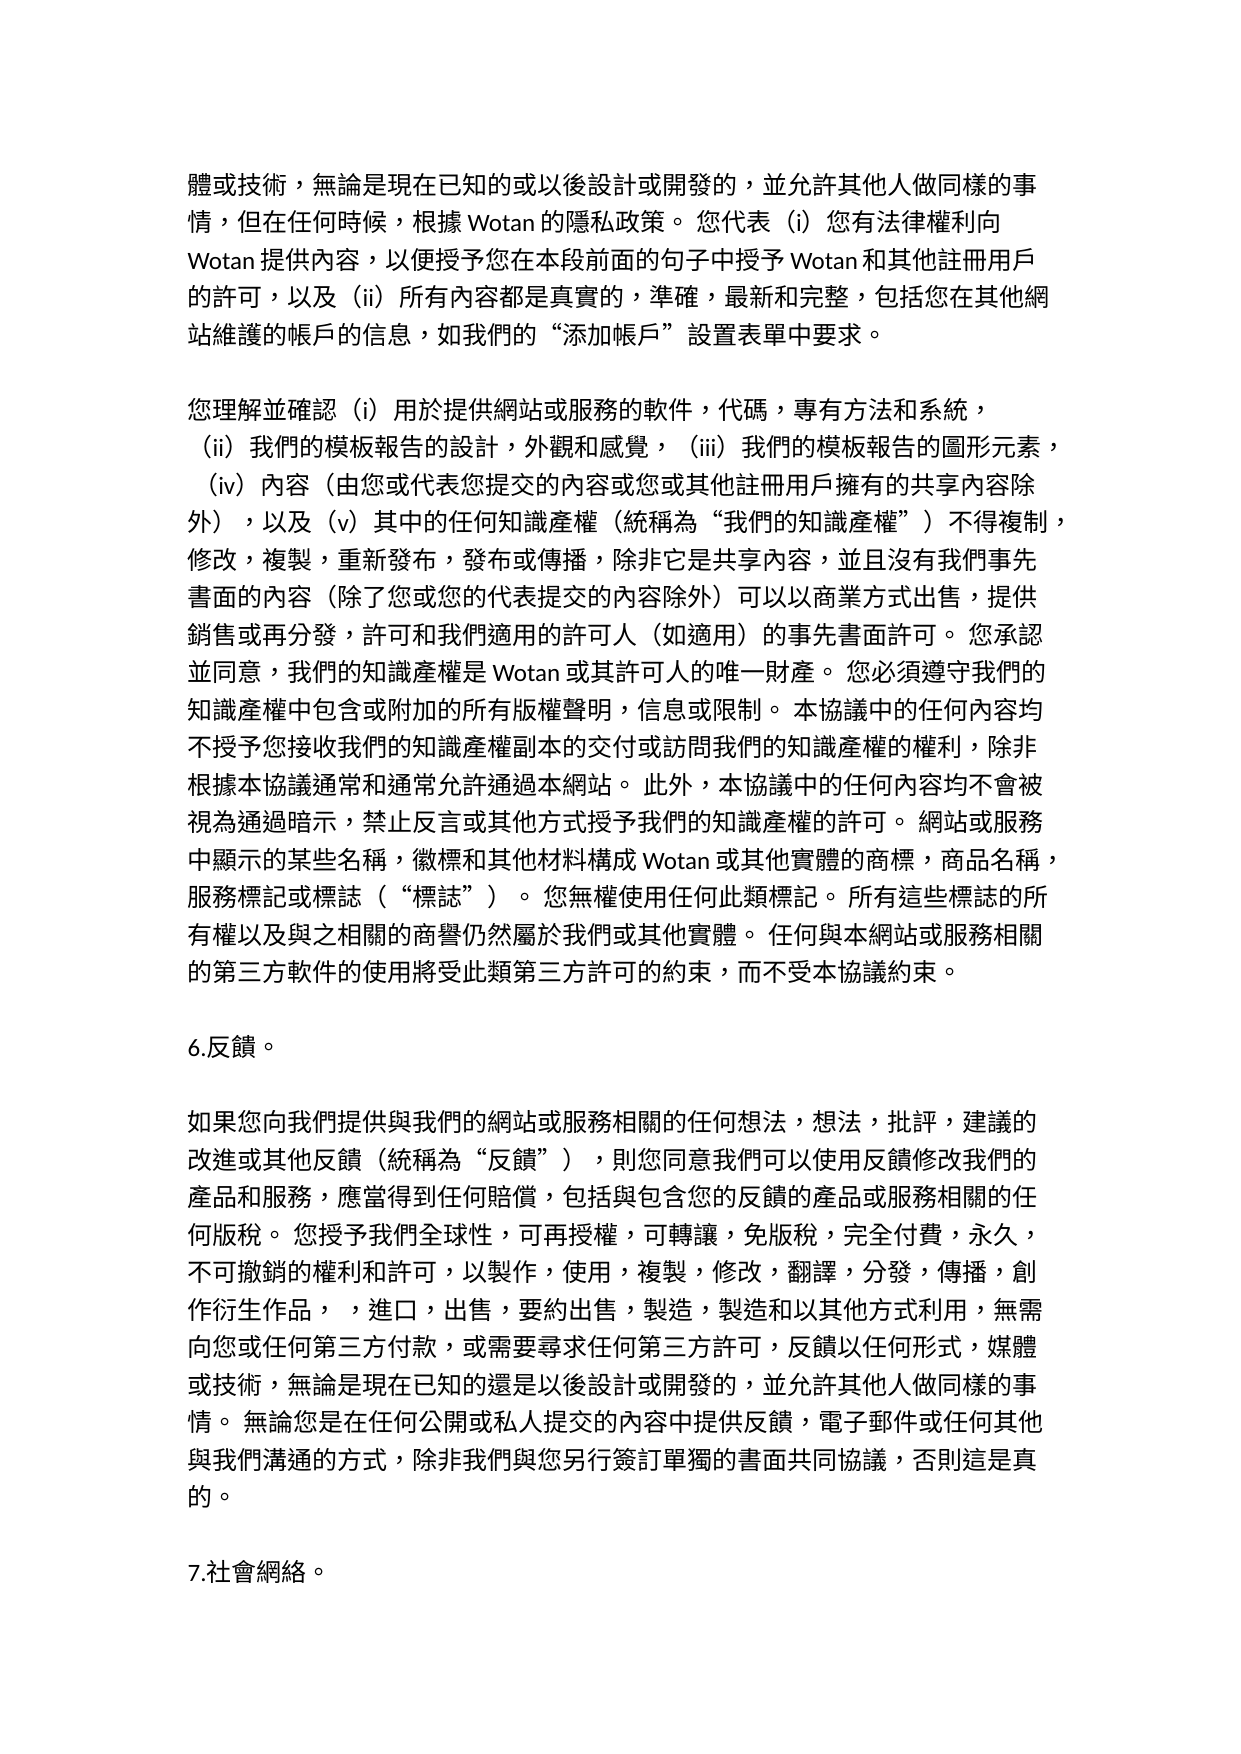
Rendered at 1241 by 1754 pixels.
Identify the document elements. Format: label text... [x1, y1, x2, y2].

text 您理解並確認（i）用於提供網站或服務的軟件，代碼，專有方法和系統，（ii）我們的模板報告的設計，外觀和感覺，（iii）我們的模板報告的圖形元素， （iv）內容（由您或代表您提交的內容或您或其他註冊用戶擁有的共​​享內容除外），以及（v）其中的任何知識產權（統稱為“我們的知識產權”）不得複制，修改，複製，重新發布，發布或傳播，除非它是共享內容，並且沒有我們事先書面的內容（除了您或您的代表提交的內容除外）可以以商業方式出售，提供銷售或再分發，許可和我們適用的許可人（如適用）的事先書面許可。 您承認並同意，我們的知識產權是Wotan或其許可人的唯一財產。 您必須遵守我們的知識產權中包含或附加的所有版權聲明，信息或限制。 本協議中的任何內容均不授予您接收我們的知識產權副本的交付或訪問我們的知識產權的權利，除非根據本協議通常和通常允許通過本網站。 此外，本協議中的任何內容均不會被視為通過暗示，禁止反言或其他方式授予我們的知識產權的許可。 網站或服務中顯示的某些名稱，徽標和其他材料構成Wotan或其他實體的商標，商品名稱，服務標記或標誌（“標誌”）。 您無權使用任何此類標記。 所有這些標誌的所有權以及與之相關的商譽仍然屬於我們或其他實體。 任何與本網站或服務相關的第三方軟件的使用將受此類第三方許可的約束，而不受本協議約束。 [187, 389, 1053, 989]
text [187, 164, 1053, 352]
text 如果您向我們提供與我們的網站或服務相關的任何想法，想法，批評，建議的改進或其他反饋（統稱為“反饋”），則您同意我們可以使用反饋修改我們的產品和服務，應當得到任何賠償，包括與包含您的反饋的產品或服務相關的任何版稅。 您授予我們全球性，可再授權，可轉讓，免版稅，完全付費，永久，不可撤銷的權利和許可，以製作，使用，複製，修改，翻譯，分發，傳播，創作衍生作品， ，進口，出售，要約出售，製造，製造和以其他方式利用，無需向您或任何第三方付款，或需要尋求任何第三方許可，反饋以任何形式，媒體或技術，無論是現在已知的還是以後設計或開發的，並允許其他人做同樣的事情。 無論您是在任何公開或私人提交的內容中提供反饋，電子郵件或任何其他與我們溝通的方式，除非我們與您另行簽訂單獨的書面共同協議，否則這是真的。 [187, 1102, 1053, 1514]
text 6.反饋。 [187, 1027, 1053, 1064]
text 7.社會網絡。 [187, 1552, 1053, 1589]
